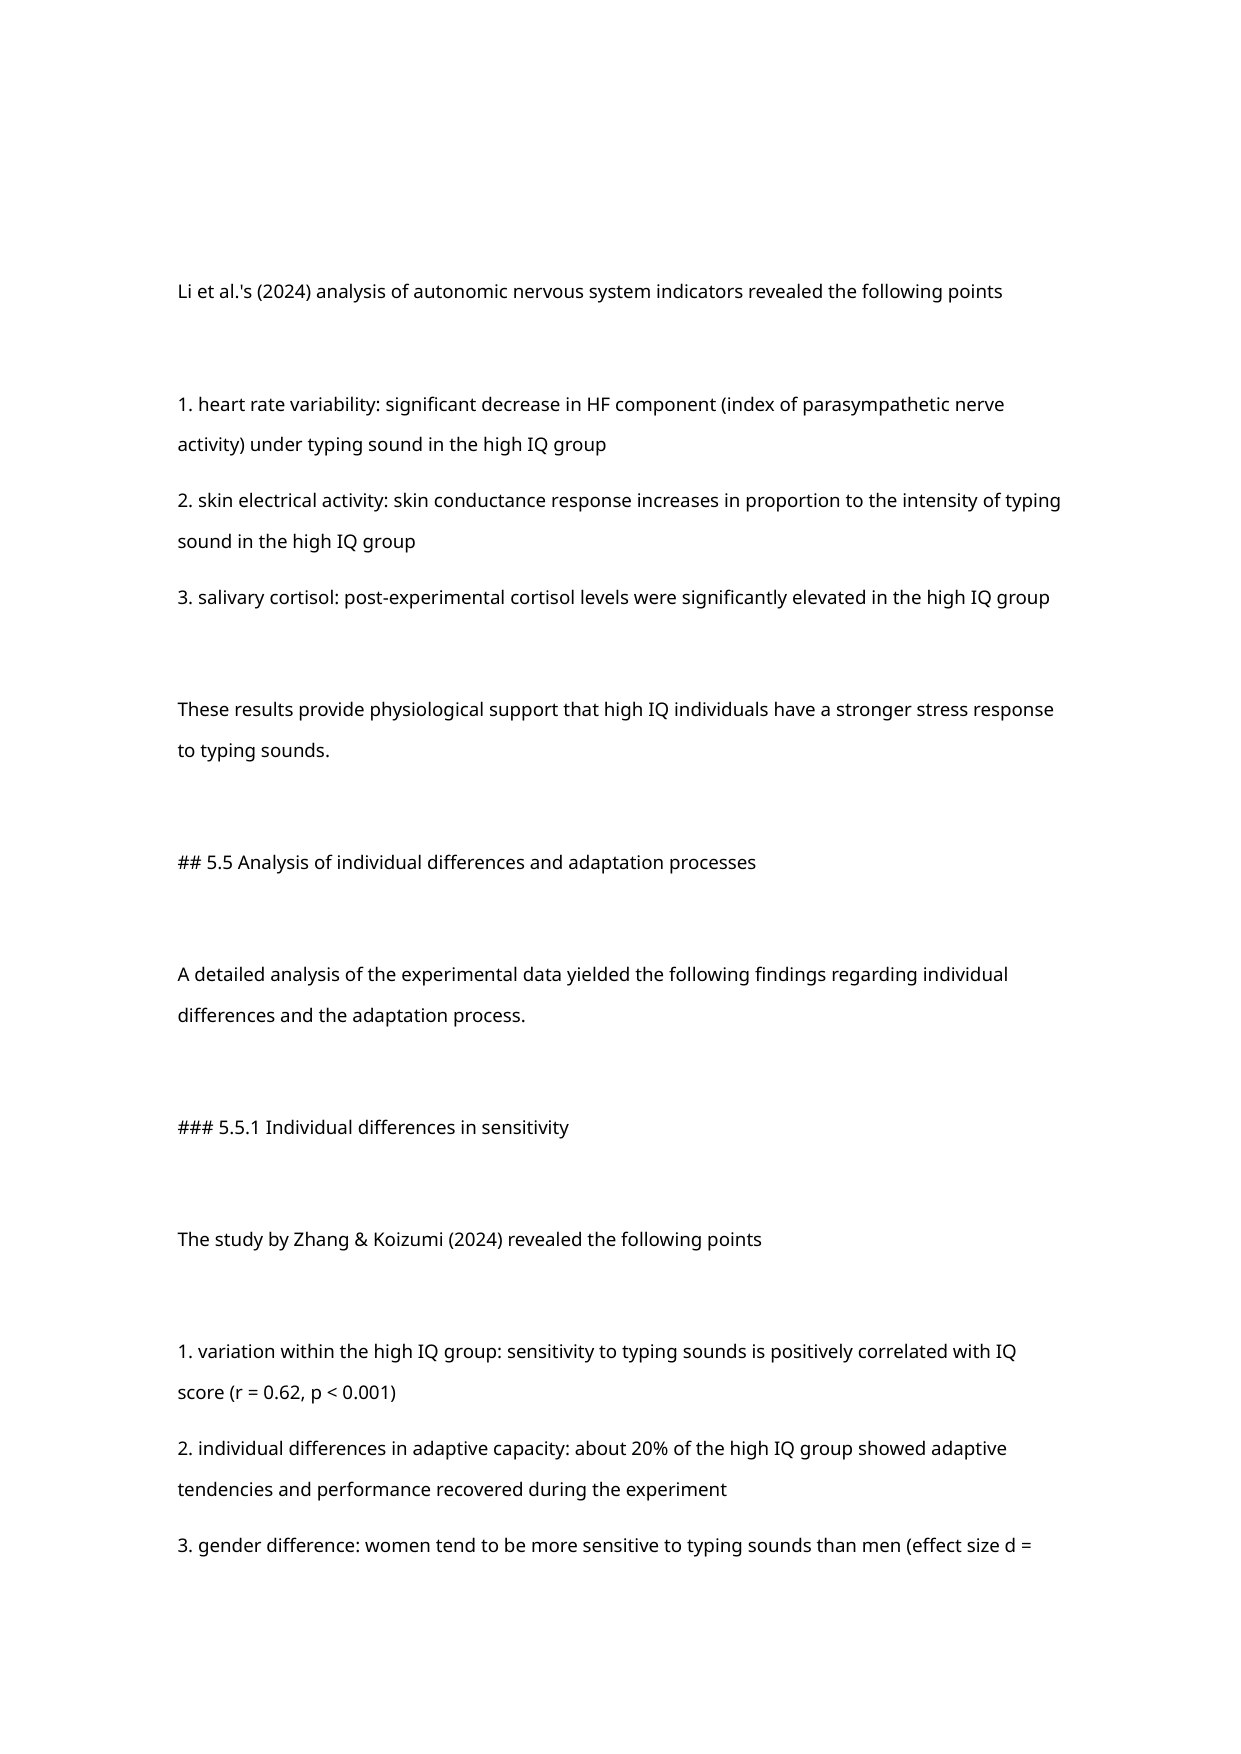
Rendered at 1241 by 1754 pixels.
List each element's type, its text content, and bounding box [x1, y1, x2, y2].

text The study by Zhang & Koizumi (2024) revealed the following points [177, 1221, 1063, 1258]
text ### 5.5.1 Individual differences in sensitivity [177, 1108, 1063, 1146]
text A detailed analysis of the experimental data yielded the following findings regarding individual differences and the adaptation process. [177, 956, 1063, 1033]
text 2. skin electrical activity: skin conductance response increases in proportion to the intensity of typing sound in the high IQ group [177, 482, 1063, 560]
text 2. individual differences in adaptive capacity: about 20% of the high IQ group showed adaptive tendencies and performance recovered during the experiment [177, 1429, 1063, 1507]
text Li et al.'s (2024) analysis of autonomic nervous system indicators revealed the following points [177, 273, 1063, 310]
text 1. variation within the high IQ group: sensitivity to typing sounds is positively correlated with IQ score (r = 0.62, p < 0.001) [177, 1333, 1063, 1411]
text 1. heart rate variability: significant decrease in HF component (index of parasympathetic nerve activity) under typing sound in the high IQ group [177, 385, 1063, 463]
text 3. salivary cortisol: post-experimental cortisol levels were significantly elevated in the high IQ group [177, 578, 1063, 616]
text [177, 1526, 1063, 1563]
text ## 5.5 Analysis of individual differences and adaptation processes [177, 843, 1063, 881]
text These results provide physiological support that high IQ individuals have a stronger stress response to typing sounds. [177, 691, 1063, 768]
